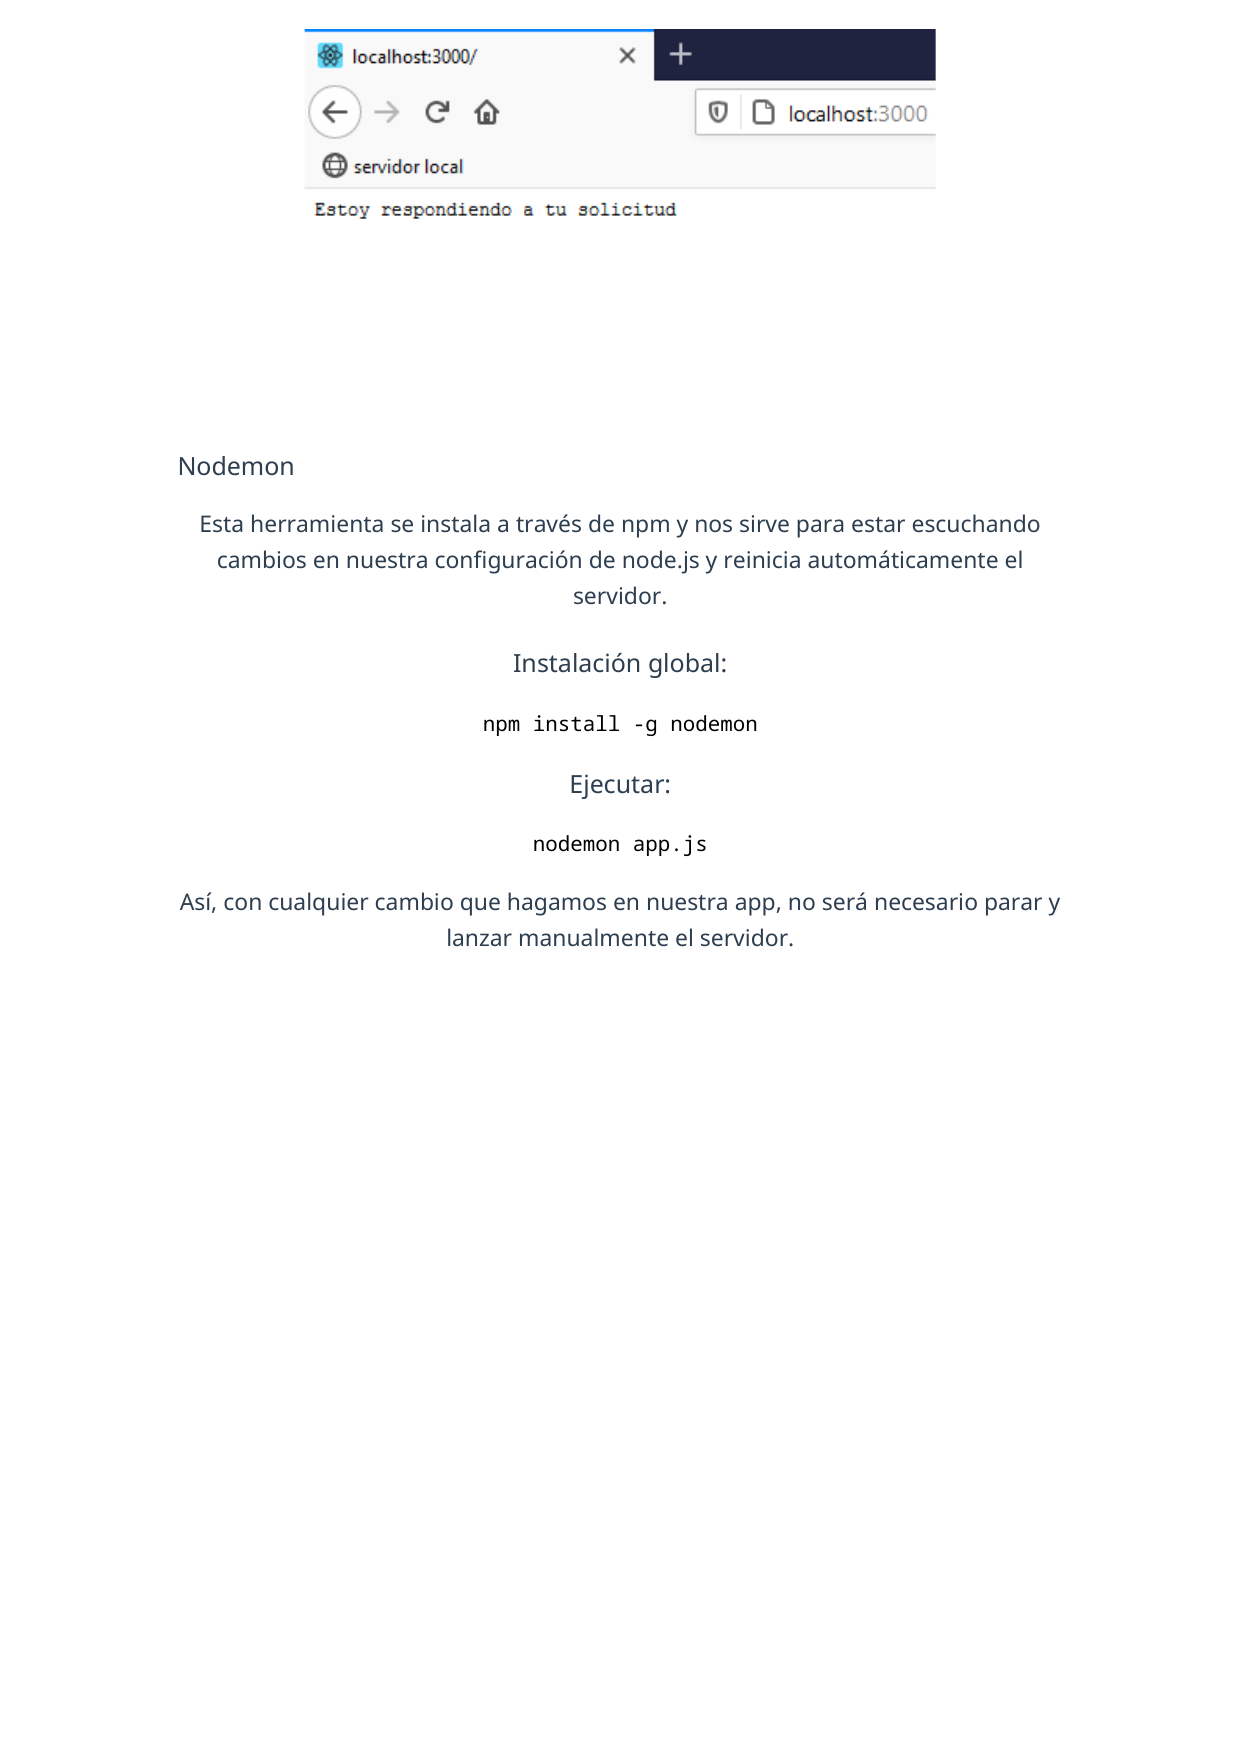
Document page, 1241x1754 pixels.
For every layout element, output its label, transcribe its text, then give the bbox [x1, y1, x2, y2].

picture [304, 29, 936, 230]
text nodemon app.js [177, 829, 1063, 858]
text Esta herramienta se instala a través de npm y nos sirve para estar escuchando cambios en nuestra configuración de node.js y reinicia automáticamente el servidor. [177, 508, 1063, 612]
text Instalación global: [177, 645, 1063, 679]
text npm install -g nodemon [177, 709, 1063, 737]
text Así, con cualquier cambio que hagamos en nuestra app, no será necesario parar y lanzar manualmente el servidor. [177, 886, 1063, 953]
text Nodemon [177, 448, 1063, 482]
text Ejecutar: [177, 766, 1063, 800]
